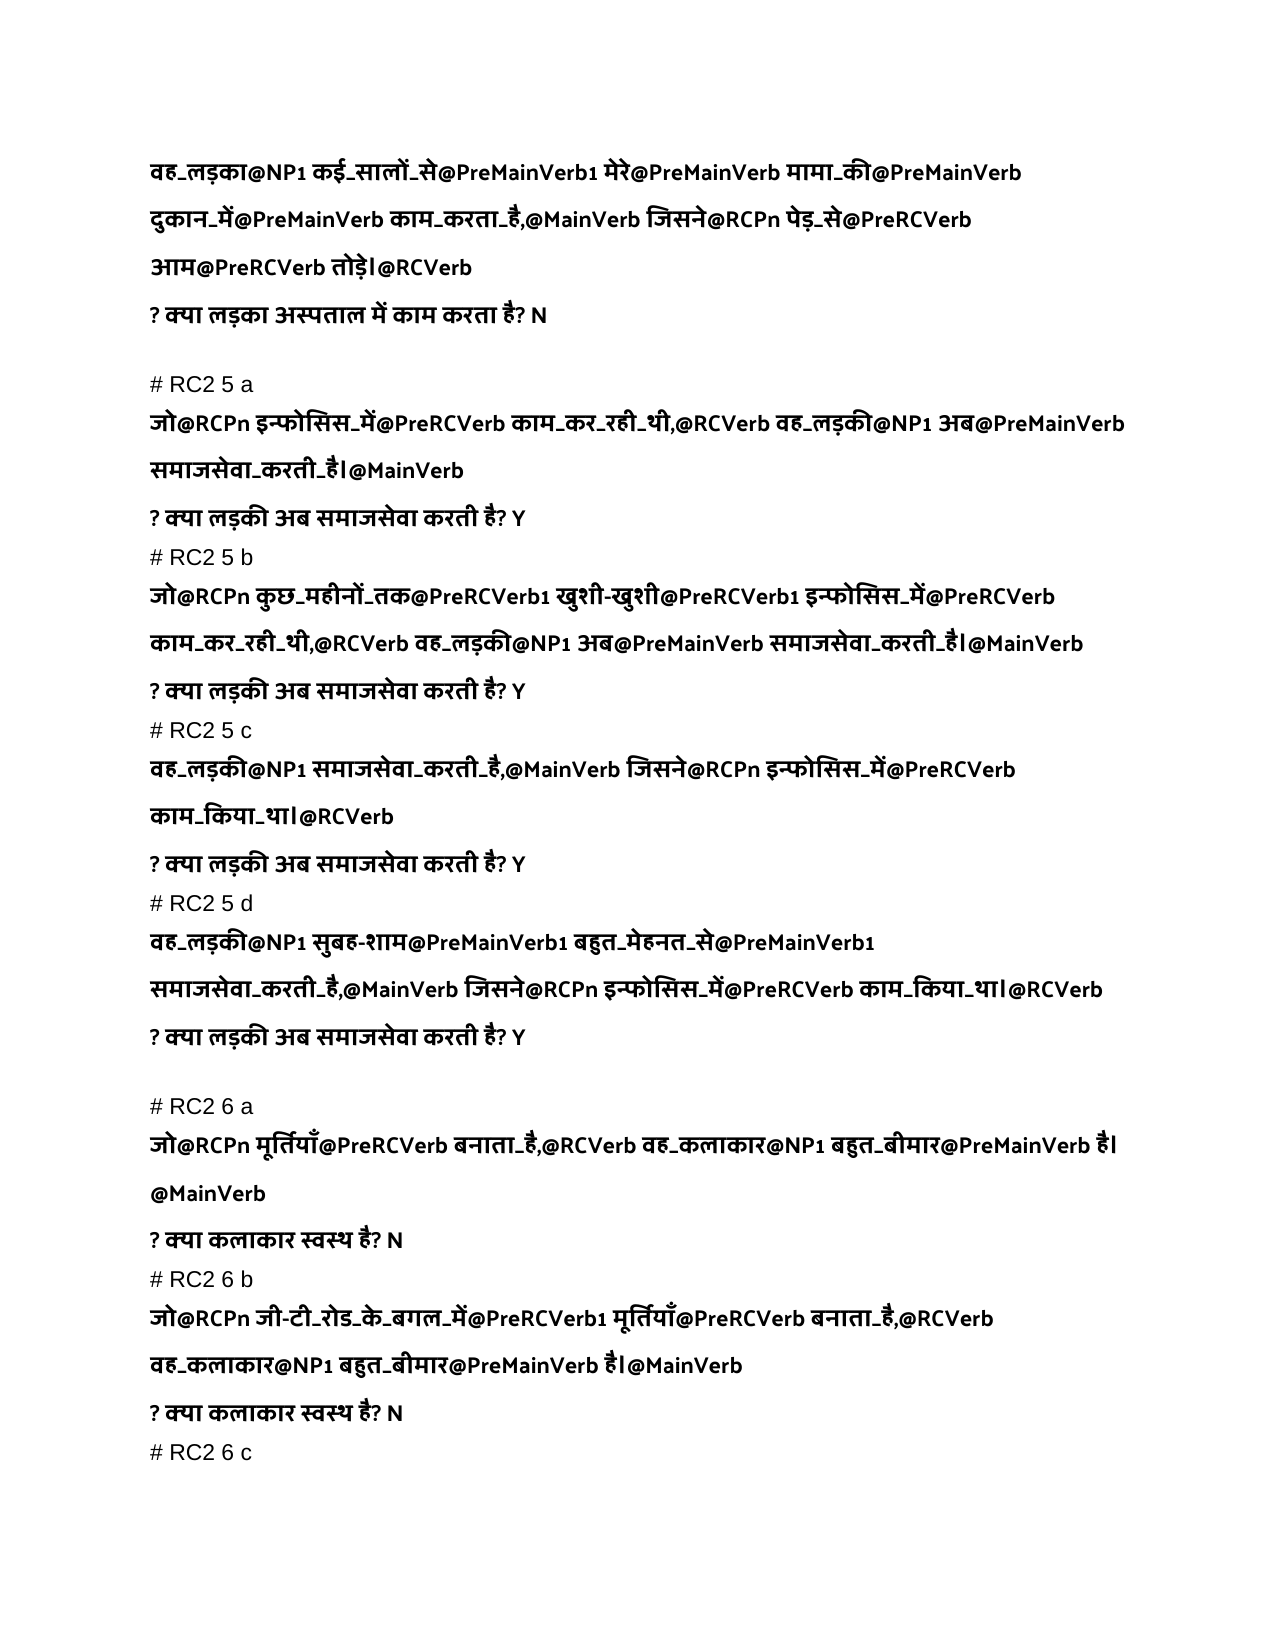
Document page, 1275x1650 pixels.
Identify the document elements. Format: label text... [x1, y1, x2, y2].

text # RC2 6 c [150, 1439, 1125, 1465]
text ? क्या कलाकार स्वस्थ है? N [150, 1218, 1125, 1260]
text ? क्या लड़का अस्पताल में काम करता है? N [150, 293, 1125, 334]
text ? क्या लड़की अब समाजसेवा करती है? Y [150, 669, 1125, 711]
text # RC2 6 b [150, 1266, 1125, 1292]
text # RC2 5 c [150, 717, 1125, 743]
text जो@RCPn मूर्तियाँ@PreRCVerb बनाता_है,@RCVerb वह_कलाकार@NP1 बहुत_बीमार@PreMainVerb है।@MainVerb [150, 1123, 1125, 1212]
text # RC2 5 d [150, 890, 1125, 916]
text # RC2 5 a [150, 371, 1125, 397]
text वह_लड़का@NP1 कई_सालों_से@PreMainVerb1 मेरे@PreMainVerb मामा_की@PreMainVerb दुकान_में@PreMainVerb काम_करता_है,@MainVerb जिसने@RCPn पेड़_से@PreRCVerb आम@PreRCVerb तोड़े।@RCVerb [150, 150, 1125, 287]
text जो@RCPn इन्फोसिस_में@PreRCVerb काम_कर_रही_थी,@RCVerb वह_लड़की@NP1 अब@PreMainVerb समाजसेवा_करती_है।@MainVerb [150, 401, 1125, 490]
text # RC2 6 a [150, 1093, 1125, 1119]
text जो@RCPn कुछ_महीनों_तक@PreRCVerb1 खुशी-खुशी@PreRCVerb1 इन्फोसिस_में@PreRCVerb काम_कर_रही_थी,@RCVerb वह_लड़की@NP1 अब@PreMainVerb समाजसेवा_करती_है।@MainVerb [150, 574, 1125, 663]
text जो@RCPn जी-टी_रोड_के_बगल_में@PreRCVerb1 मूर्तियाँ@PreRCVerb बनाता_है,@RCVerb वह_कलाकार@NP1 बहुत_बीमार@PreMainVerb है।@MainVerb [150, 1296, 1125, 1385]
text ? क्या लड़की अब समाजसेवा करती है? Y [150, 1015, 1125, 1057]
text वह_लड़की@NP1 सुबह-शाम@PreMainVerb1 बहुत_मेहनत_से@PreMainVerb1 समाजसेवा_करती_है,@MainVerb जिसने@RCPn इन्फोसिस_में@PreRCVerb काम_किया_था।@RCVerb [150, 920, 1125, 1009]
text # RC2 5 b [150, 544, 1125, 570]
text ? क्या लड़की अब समाजसेवा करती है? Y [150, 496, 1125, 537]
text ? क्या कलाकार स्वस्थ है? N [150, 1391, 1125, 1433]
text ? क्या लड़की अब समाजसेवा करती है? Y [150, 842, 1125, 883]
text वह_लड़की@NP1 समाजसेवा_करती_है,@MainVerb जिसने@RCPn इन्फोसिस_में@PreRCVerb काम_किया_था।@RCVerb [150, 747, 1125, 836]
